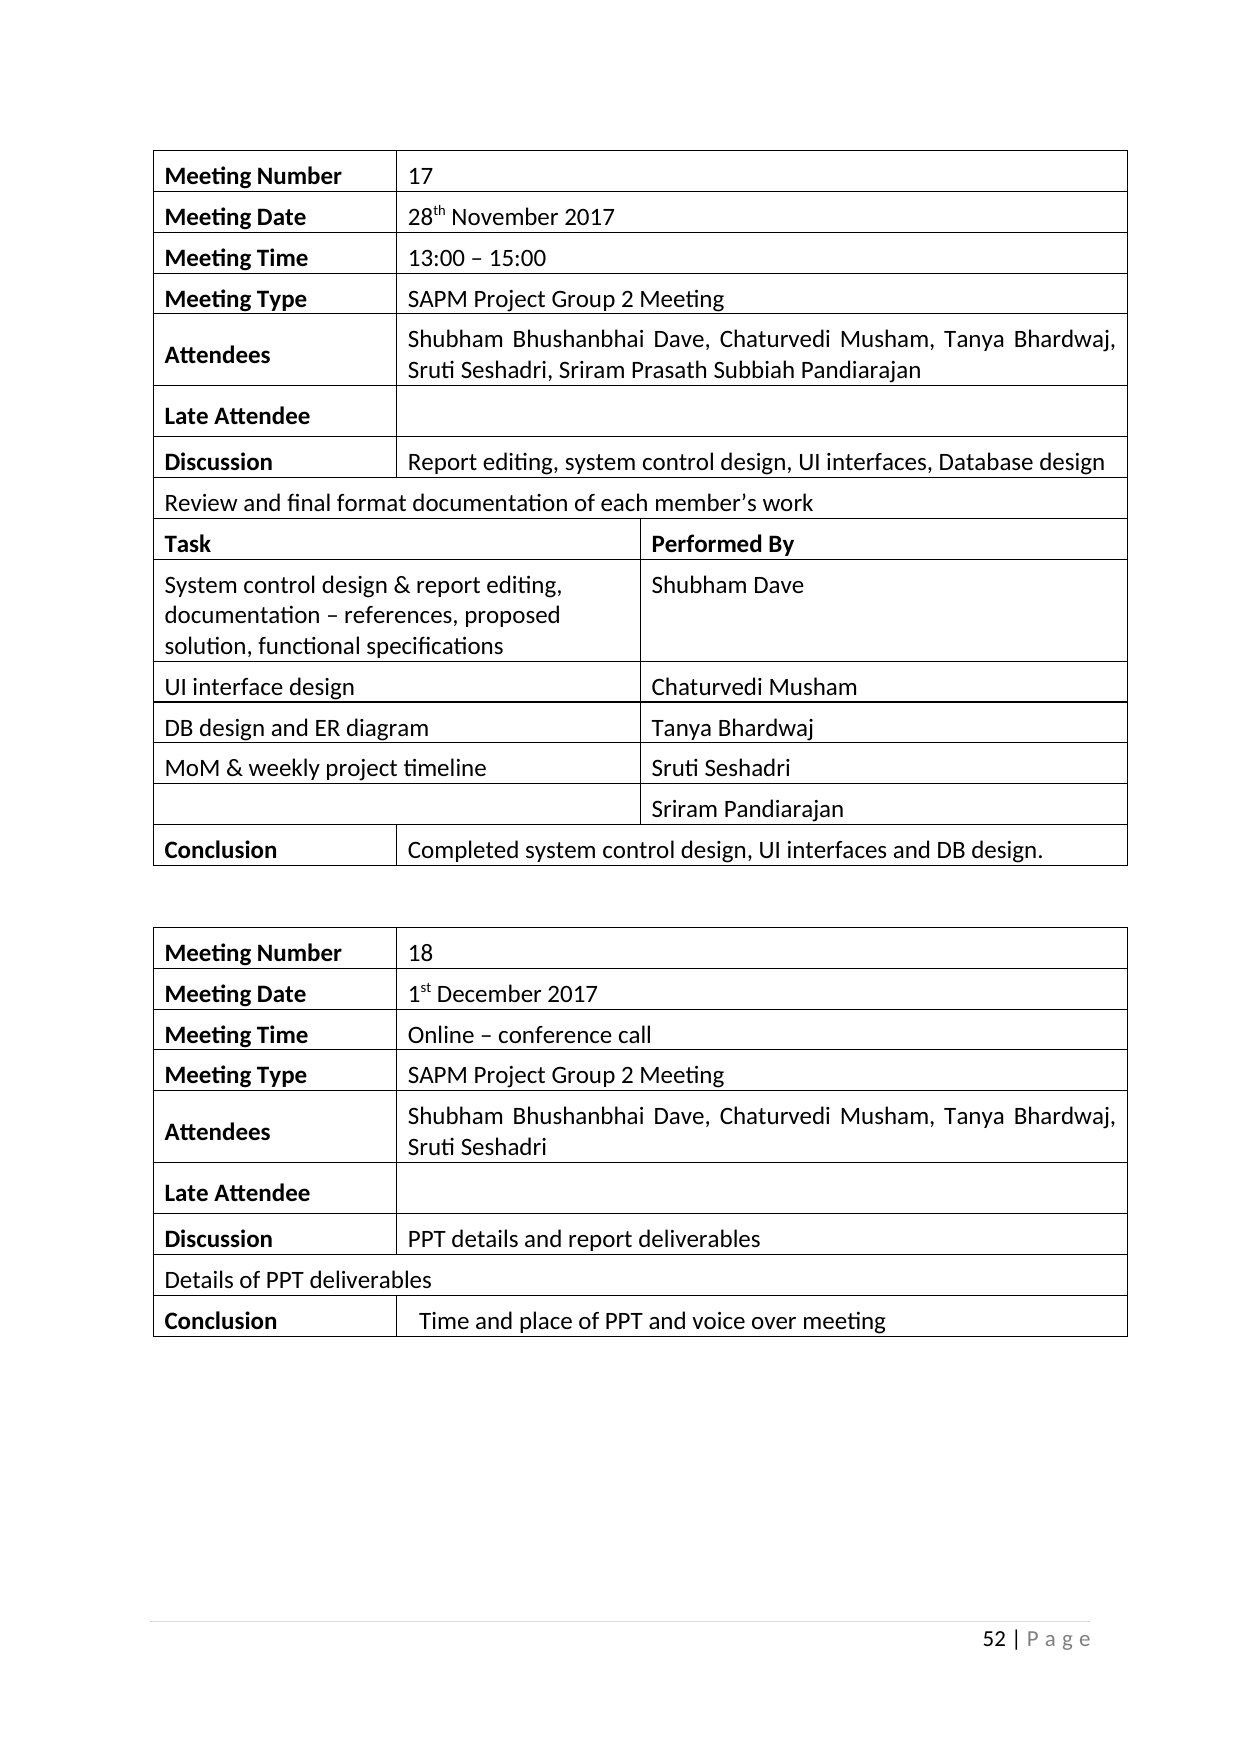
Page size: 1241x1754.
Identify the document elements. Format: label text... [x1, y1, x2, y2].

table_cell [154, 784, 640, 824]
table_cell Meeting Time [154, 233, 396, 272]
table_cell Meeting Date [154, 192, 396, 232]
table_cell PPT details and report deliverables [397, 1214, 1127, 1254]
table_cell Shubham Dave [641, 560, 1127, 661]
table_cell Sriram Pandiarajan [641, 784, 1127, 824]
table_cell Time and place of PPT and voice over meeting [397, 1296, 1127, 1336]
table_cell 13:00 – 15:00 [397, 233, 1127, 272]
table_cell Meeting Type [154, 1050, 396, 1090]
table_header Meeting Number [154, 928, 396, 968]
table_cell Attendees [154, 314, 396, 385]
table_cell [397, 1163, 1127, 1213]
table_cell Shubham Bhushanbhai Dave, Chaturvedi Musham, Tanya Bhardwaj, Sruti Seshadri [397, 1091, 1127, 1162]
table_cell Details of PPT deliverables [154, 1255, 1127, 1295]
table_cell Conclusion [154, 1296, 396, 1336]
table_cell 28th November 2017 [397, 192, 1127, 232]
table_cell [397, 386, 1127, 436]
table_cell Late Attendee [154, 386, 396, 436]
table_cell Task [154, 519, 640, 559]
table_cell UI interface design [154, 662, 640, 701]
table_cell Tanya Bhardwaj [641, 703, 1127, 742]
table_cell Attendees [154, 1091, 396, 1162]
table_cell SAPM Project Group 2 Meeting [397, 274, 1127, 313]
table_cell Late Attendee [154, 1163, 396, 1213]
table_cell DB design and ER diagram [154, 703, 640, 742]
table_header Meeting Number [154, 151, 396, 191]
table_cell Chaturvedi Musham [641, 662, 1127, 701]
table_cell Shubham Bhushanbhai Dave, Chaturvedi Musham, Tanya Bhardwaj, Sruti Seshadri, Sriram Prasath Subbiah Pandiarajan [397, 314, 1127, 385]
table_cell Discussion [154, 1214, 396, 1254]
table_cell SAPM Project Group 2 Meeting [397, 1050, 1127, 1090]
table_cell Completed system control design, UI interfaces and DB design. [397, 825, 1127, 865]
table_cell Review and final format documentation of each member’s work [154, 478, 1127, 518]
table_cell Meeting Time [154, 1010, 396, 1049]
table_cell Conclusion [154, 825, 396, 865]
table_cell Report editing, system control design, UI interfaces, Database design [397, 437, 1127, 477]
table_cell Discussion [154, 437, 396, 477]
table_cell MoM & weekly project timeline [154, 743, 640, 783]
table_header 17 [397, 151, 1127, 191]
table_cell 1st December 2017 [397, 969, 1127, 1008]
table_cell Performed By [641, 519, 1127, 559]
table_cell System control design & report editing, documentation – references, proposed solution, functional specifications [154, 560, 640, 661]
table_cell Meeting Date [154, 969, 396, 1008]
table_cell Online – conference call [397, 1010, 1127, 1049]
table_cell Meeting Type [154, 274, 396, 313]
table_cell Sruti Seshadri [641, 743, 1127, 783]
table_header 18 [397, 928, 1127, 968]
